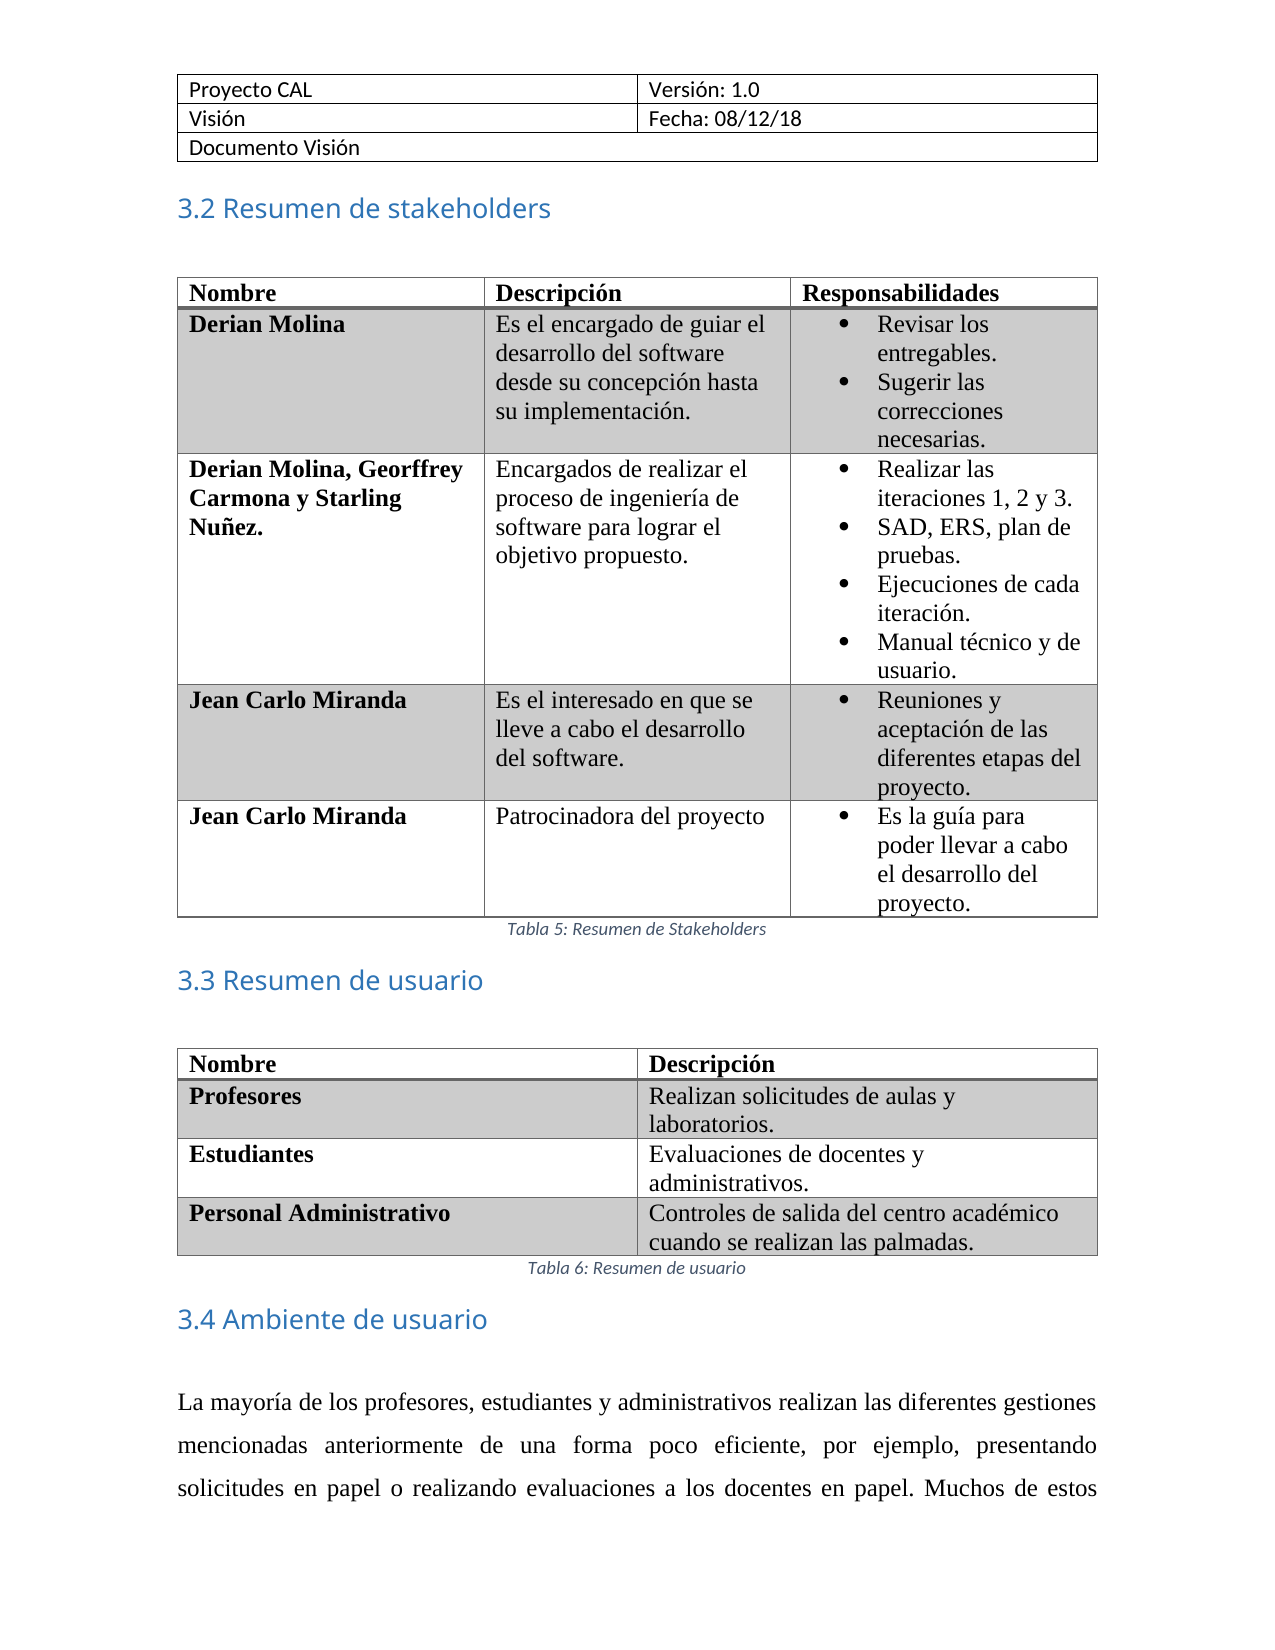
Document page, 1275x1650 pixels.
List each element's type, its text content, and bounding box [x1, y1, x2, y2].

table_cell Personal Administrativo [178, 1198, 637, 1255]
subtitle 3.4 Ambiente de usuario [177, 1300, 1098, 1337]
table_cell Es el interesado en que se lleve a cabo el desarrollo del software. [485, 685, 790, 800]
table_header Responsabilidades [791, 278, 1097, 306]
table_cell Revisar los entregables. Sugerir las correcciones necesarias. [791, 310, 1097, 453]
table_cell Evaluaciones de docentes y administrativos. [638, 1139, 1097, 1197]
table_cell Controles de salida del centro académico cuando se realizan las palmadas. [638, 1198, 1097, 1255]
table_cell Jean Carlo Miranda [178, 685, 484, 800]
table_cell Jean Carlo Miranda [178, 801, 484, 916]
table_cell Realizar las iteraciones 1, 2 y 3. SAD, ERS, plan de pruebas. Ejecuciones de cada iteración. Manual técnico y de usuario. [791, 454, 1097, 684]
subtitle 3.3 Resumen de usuario [177, 961, 1098, 998]
table_header Descripción [638, 1049, 1097, 1078]
table_cell Es la guía para poder llevar a cabo el desarrollo del proyecto. [791, 801, 1097, 916]
text Tabla 6: Resumen de usuario [177, 1256, 1098, 1279]
text Tabla 5: Resumen de Stakeholders [177, 918, 1098, 940]
table_cell Es el encargado de guiar el desarrollo del software desde su concepción hasta su implementación. [485, 310, 790, 453]
table_header Descripción [485, 278, 790, 306]
table_cell Estudiantes [178, 1139, 637, 1197]
table_cell Reuniones y aceptación de las diferentes etapas del proyecto. [791, 685, 1097, 800]
table_cell Derian Molina [178, 310, 484, 453]
table_header Nombre [178, 1049, 637, 1078]
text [177, 1387, 1098, 1502]
table_cell Realizan solicitudes de aulas y laboratorios. [638, 1081, 1097, 1138]
table_cell Encargados de realizar el proceso de ingeniería de software para lograr el objetivo propuesto. [485, 454, 790, 684]
table_cell Derian Molina, Georffrey Carmona y Starling Nuñez. [178, 454, 484, 684]
table_header Nombre [178, 278, 484, 306]
subtitle 3.2 Resumen de stakeholders [177, 190, 1098, 227]
table_cell Patrocinadora del proyecto [485, 801, 790, 916]
table_cell Profesores [178, 1081, 637, 1138]
